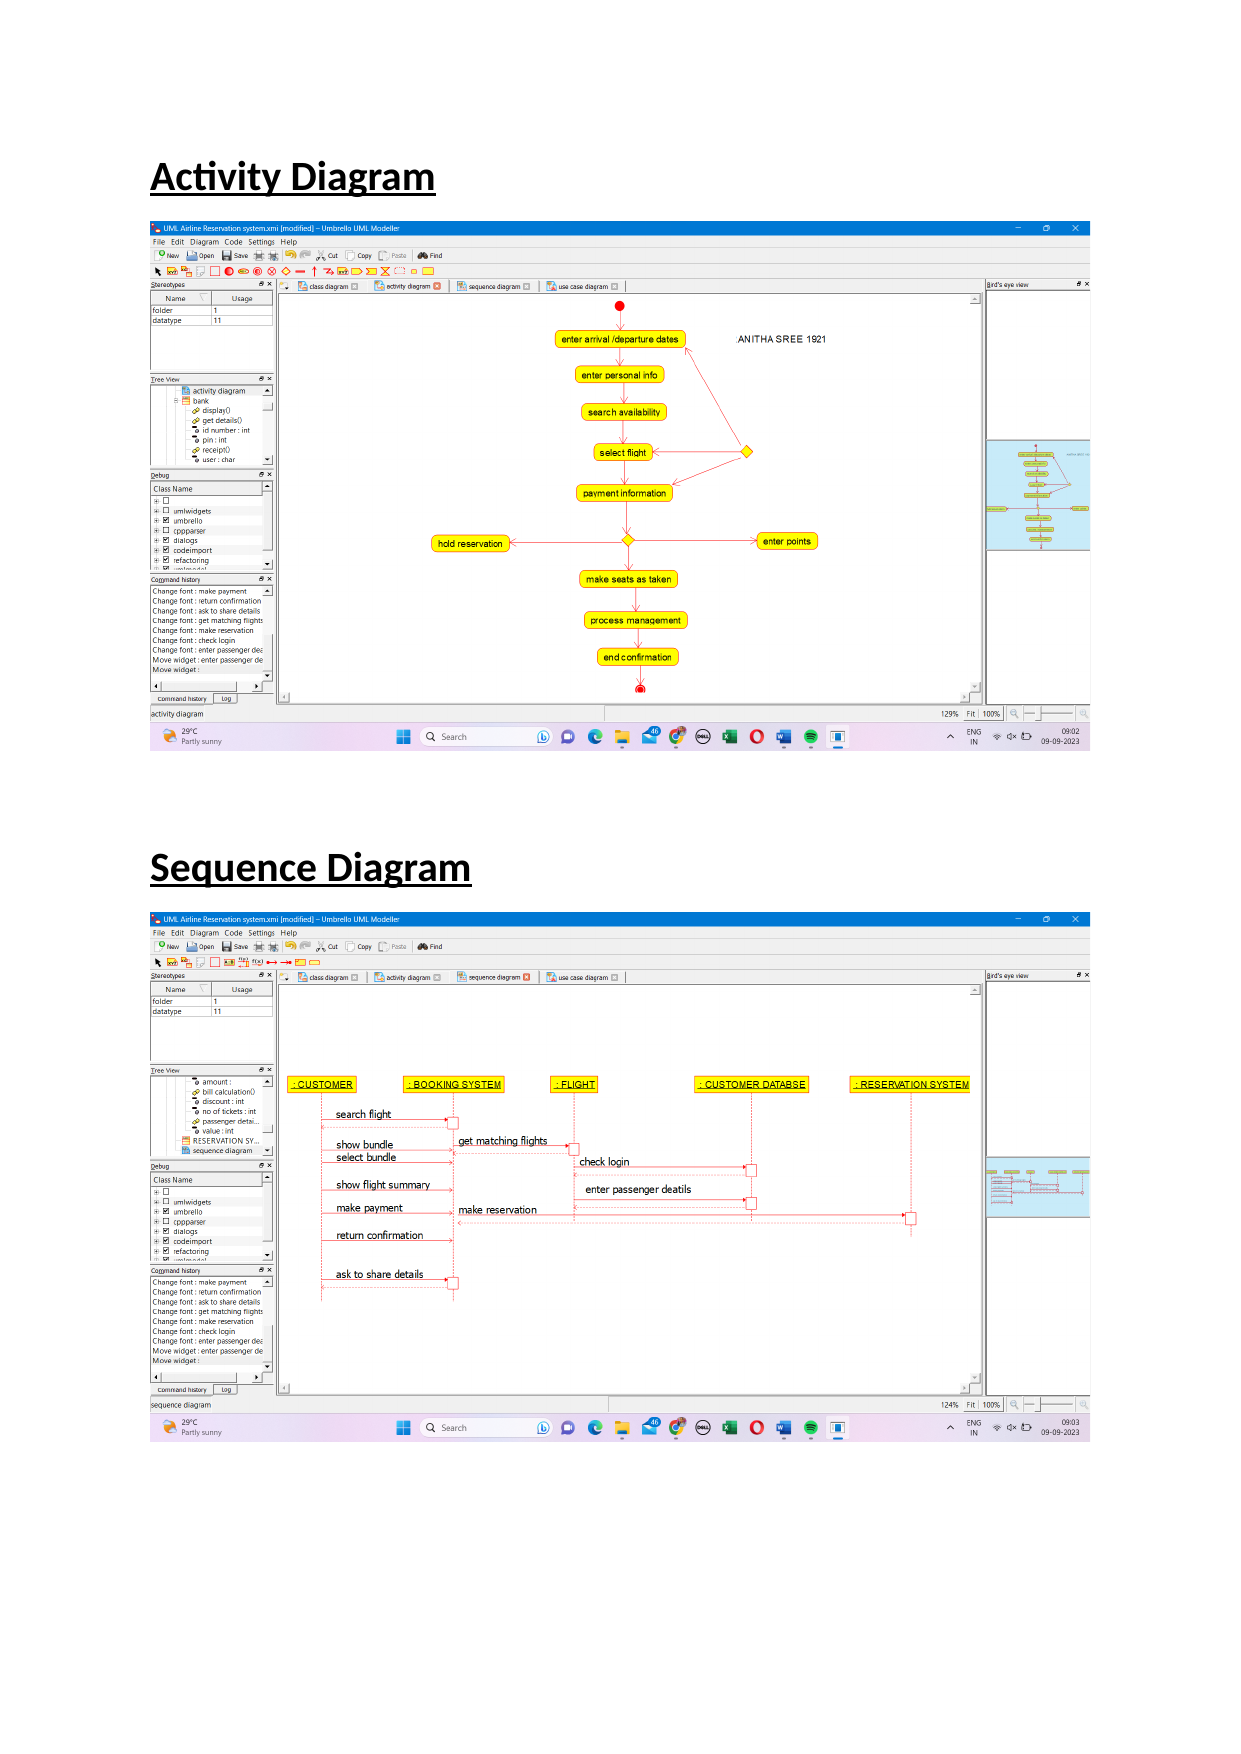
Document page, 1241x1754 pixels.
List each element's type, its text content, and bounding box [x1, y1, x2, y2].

picture [150, 912, 1091, 1442]
text Sequence Diagram [150, 841, 1090, 892]
text Activity Diagram [150, 150, 1090, 201]
picture [150, 221, 1091, 751]
